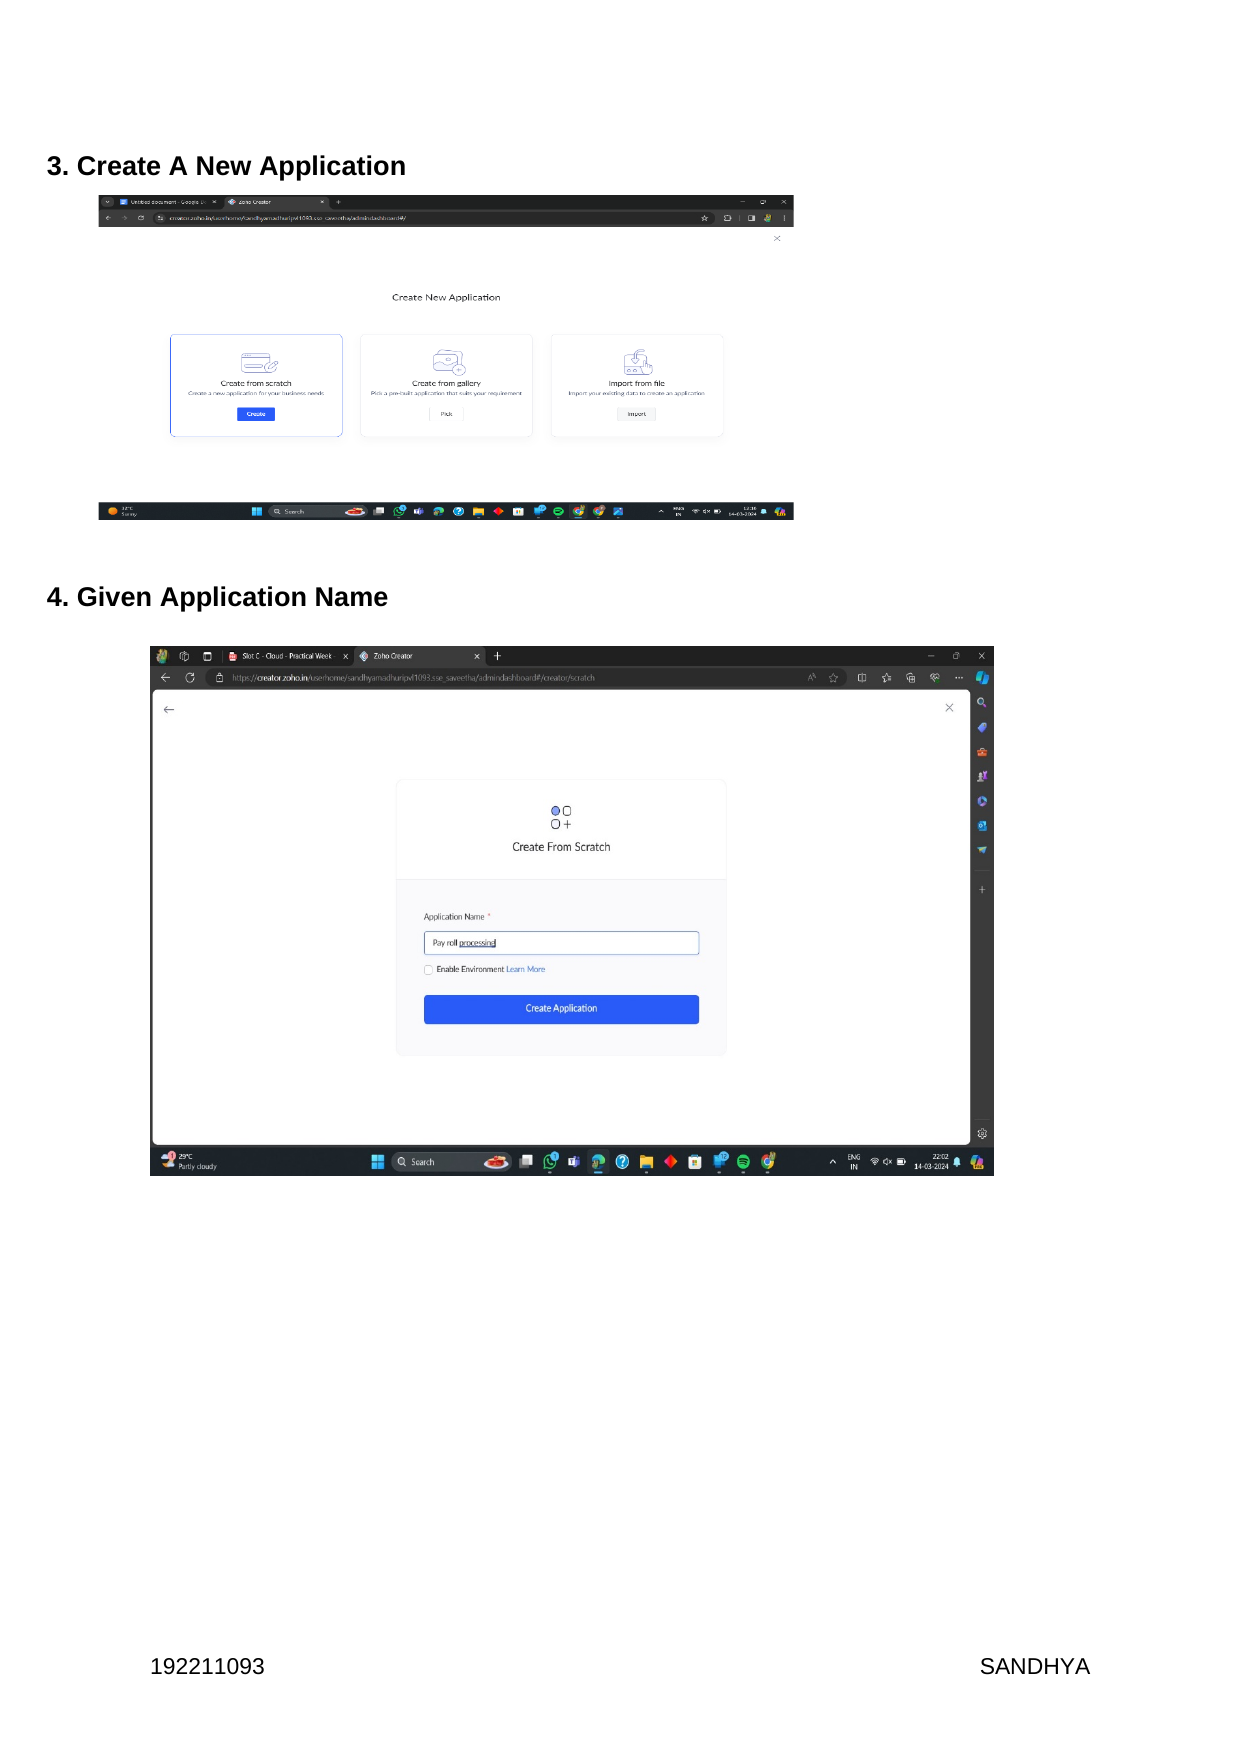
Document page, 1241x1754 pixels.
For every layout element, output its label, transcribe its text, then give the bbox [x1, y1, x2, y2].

picture [150, 646, 994, 1176]
picture [98, 195, 794, 520]
text 3. Create A New Application [47, 150, 1090, 181]
text 4. Given Application Name [47, 581, 1090, 612]
